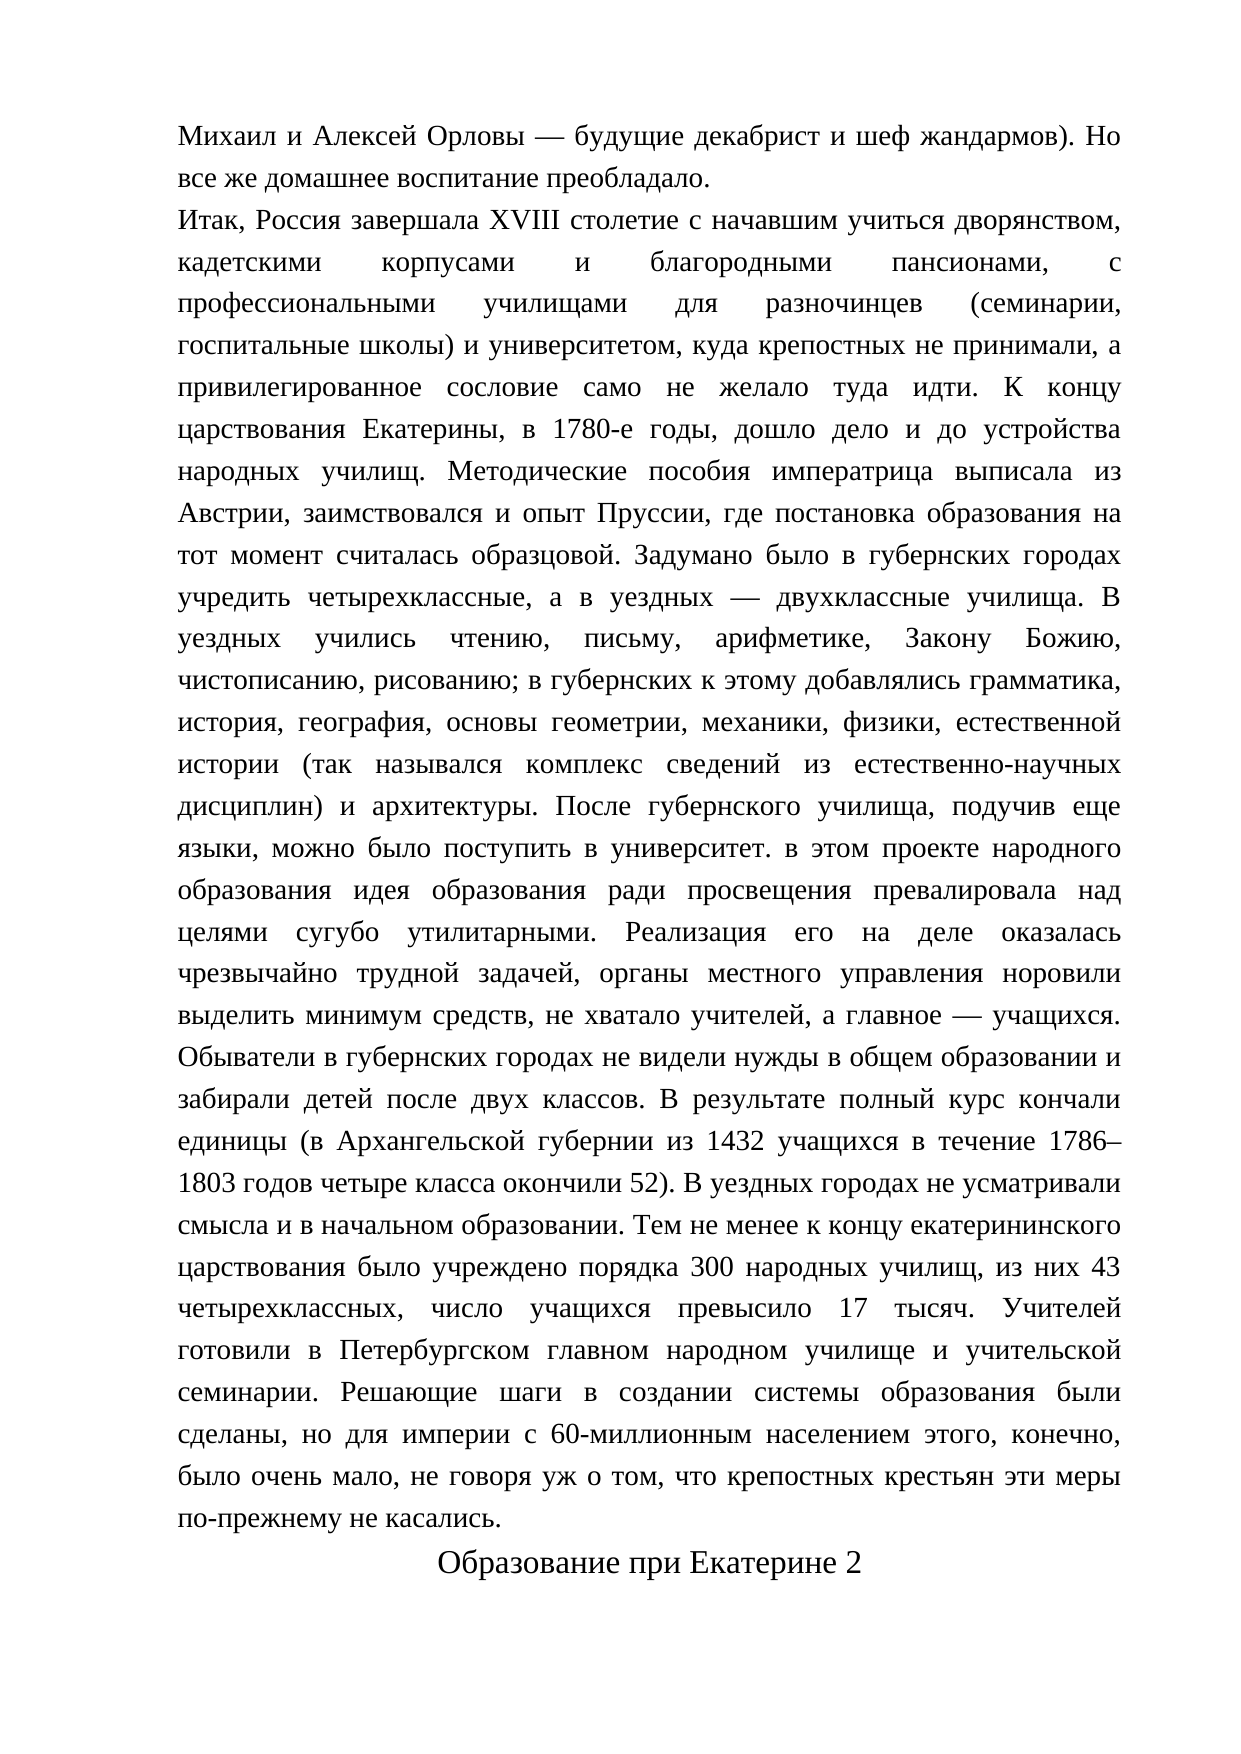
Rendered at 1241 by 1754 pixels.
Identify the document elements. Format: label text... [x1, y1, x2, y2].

text Образование при Екатерине 2 [177, 1542, 1122, 1580]
